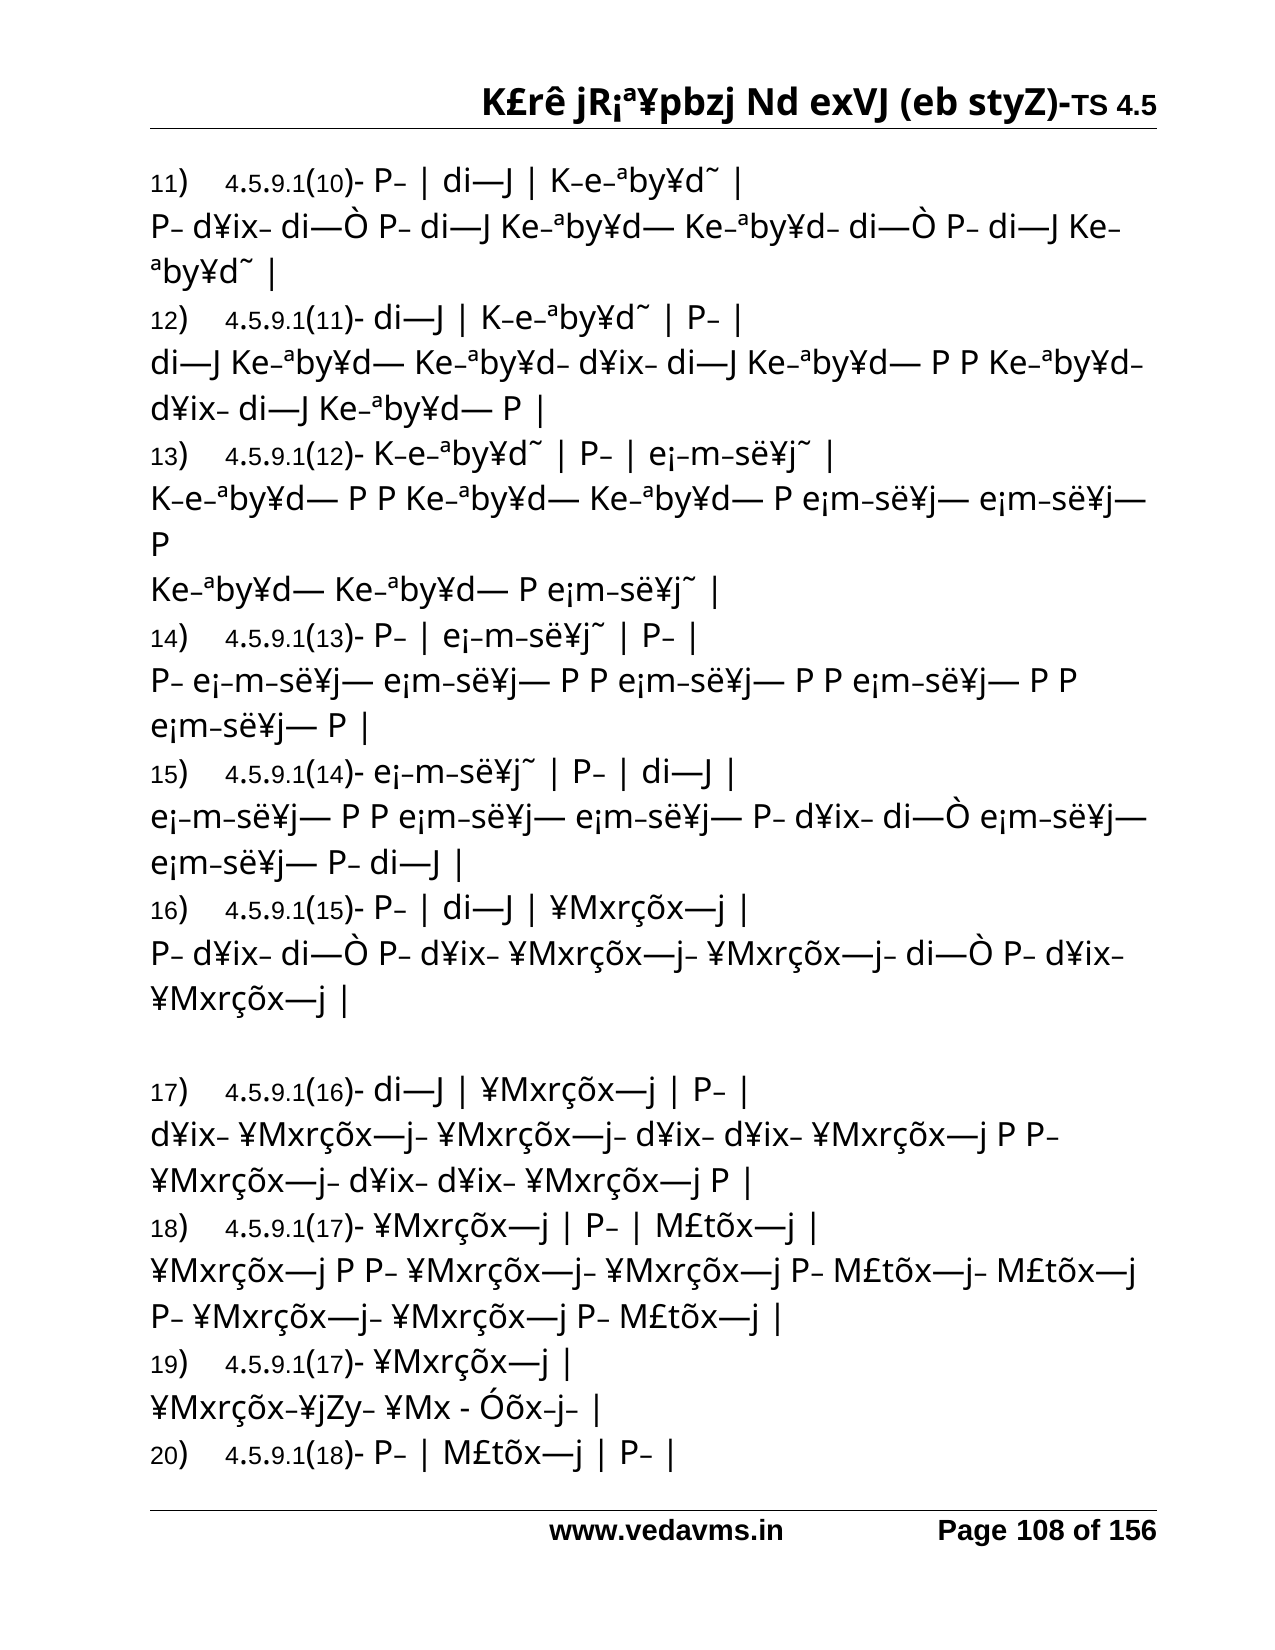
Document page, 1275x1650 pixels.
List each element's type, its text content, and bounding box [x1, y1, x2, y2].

text d¥ix– ¥Mxrçõx—j– ¥Mxrçõx—j– d¥ix– d¥ix– ¥Mxrçõx—j P P– ¥Mxrçõx—j– d¥ix– d¥ix– ¥Mxrçõx—j P | [150, 1111, 1157, 1202]
text ¥Mxrçõx—j P P– ¥Mxrçõx—j– ¥Mxrçõx—j P– M£tõx—j– M£tõx—j [150, 1247, 1157, 1293]
text e¡m–së¥j— P– di—J | [150, 838, 1157, 884]
text P– d¥ix– di—Ò P– d¥ix– ¥Mxrçõx—j– ¥Mxrçõx—j– di—Ò P– d¥ix– [150, 929, 1157, 975]
text P– d¥ix– di—Ò P– di—J Ke–ªby¥d— Ke–ªby¥d– di—Ò P– di—J Ke–ªby¥d˜ | [150, 203, 1157, 293]
text 19) 4.5.9.1(17)- ¥Mxrçõx—j | [150, 1338, 1157, 1383]
text 20) 4.5.9.1(18)- P– | M£tõx—j | P– | [150, 1429, 1157, 1474]
text 14) 4.5.9.1(13)- P– | e¡–m–së¥j˜ | P– | [150, 611, 1157, 657]
text K–e–ªby¥d— P P Ke–ªby¥d— Ke–ªby¥d— P e¡m–së¥j— e¡m–së¥j— P [150, 475, 1157, 566]
text Ke–ªby¥d— Ke–ªby¥d— P e¡m–së¥j˜ | [150, 566, 1157, 611]
text 16) 4.5.9.1(15)- P– | di—J | ¥Mxrçõx—j | [150, 884, 1157, 929]
text P– e¡–m–së¥j— e¡m–së¥j— P P e¡m–së¥j— P P e¡m–së¥j— P P [150, 657, 1157, 702]
text P– ¥Mxrçõx—j– ¥Mxrçõx—j P– M£tõx—j | [150, 1293, 1157, 1338]
text 13) 4.5.9.1(12)- K–e–ªby¥d˜ | P– | e¡–m–së¥j˜ | [150, 430, 1157, 475]
text di—J Ke–ªby¥d— Ke–ªby¥d– d¥ix– di—J Ke–ªby¥d— P P Ke–ªby¥d– d¥ix– di—J Ke–ªby¥d— P | [150, 339, 1157, 430]
text 18) 4.5.9.1(17)- ¥Mxrçõx—j | P– | M£tõx—j | [150, 1202, 1157, 1247]
text 11) 4.5.9.1(10)- P– | di—J | K–e–ªby¥d˜ | [150, 157, 1157, 203]
text 15) 4.5.9.1(14)- e¡–m–së¥j˜ | P– | di—J | [150, 748, 1157, 793]
text e¡–m–së¥j— P P e¡m–së¥j— e¡m–së¥j— P– d¥ix– di—Ò e¡m–së¥j— [150, 793, 1157, 838]
text e¡m–së¥j— P | [150, 702, 1157, 748]
text ¥Mxrçõx–¥jZy– ¥Mx - Óõx–j– | [150, 1383, 1157, 1429]
text 12) 4.5.9.1(11)- di—J | K–e–ªby¥d˜ | P– | [150, 293, 1157, 339]
text ¥Mxrçõx—j | [150, 975, 1157, 1020]
text 17) 4.5.9.1(16)- di—J | ¥Mxrçõx—j | P– | [150, 1066, 1157, 1111]
